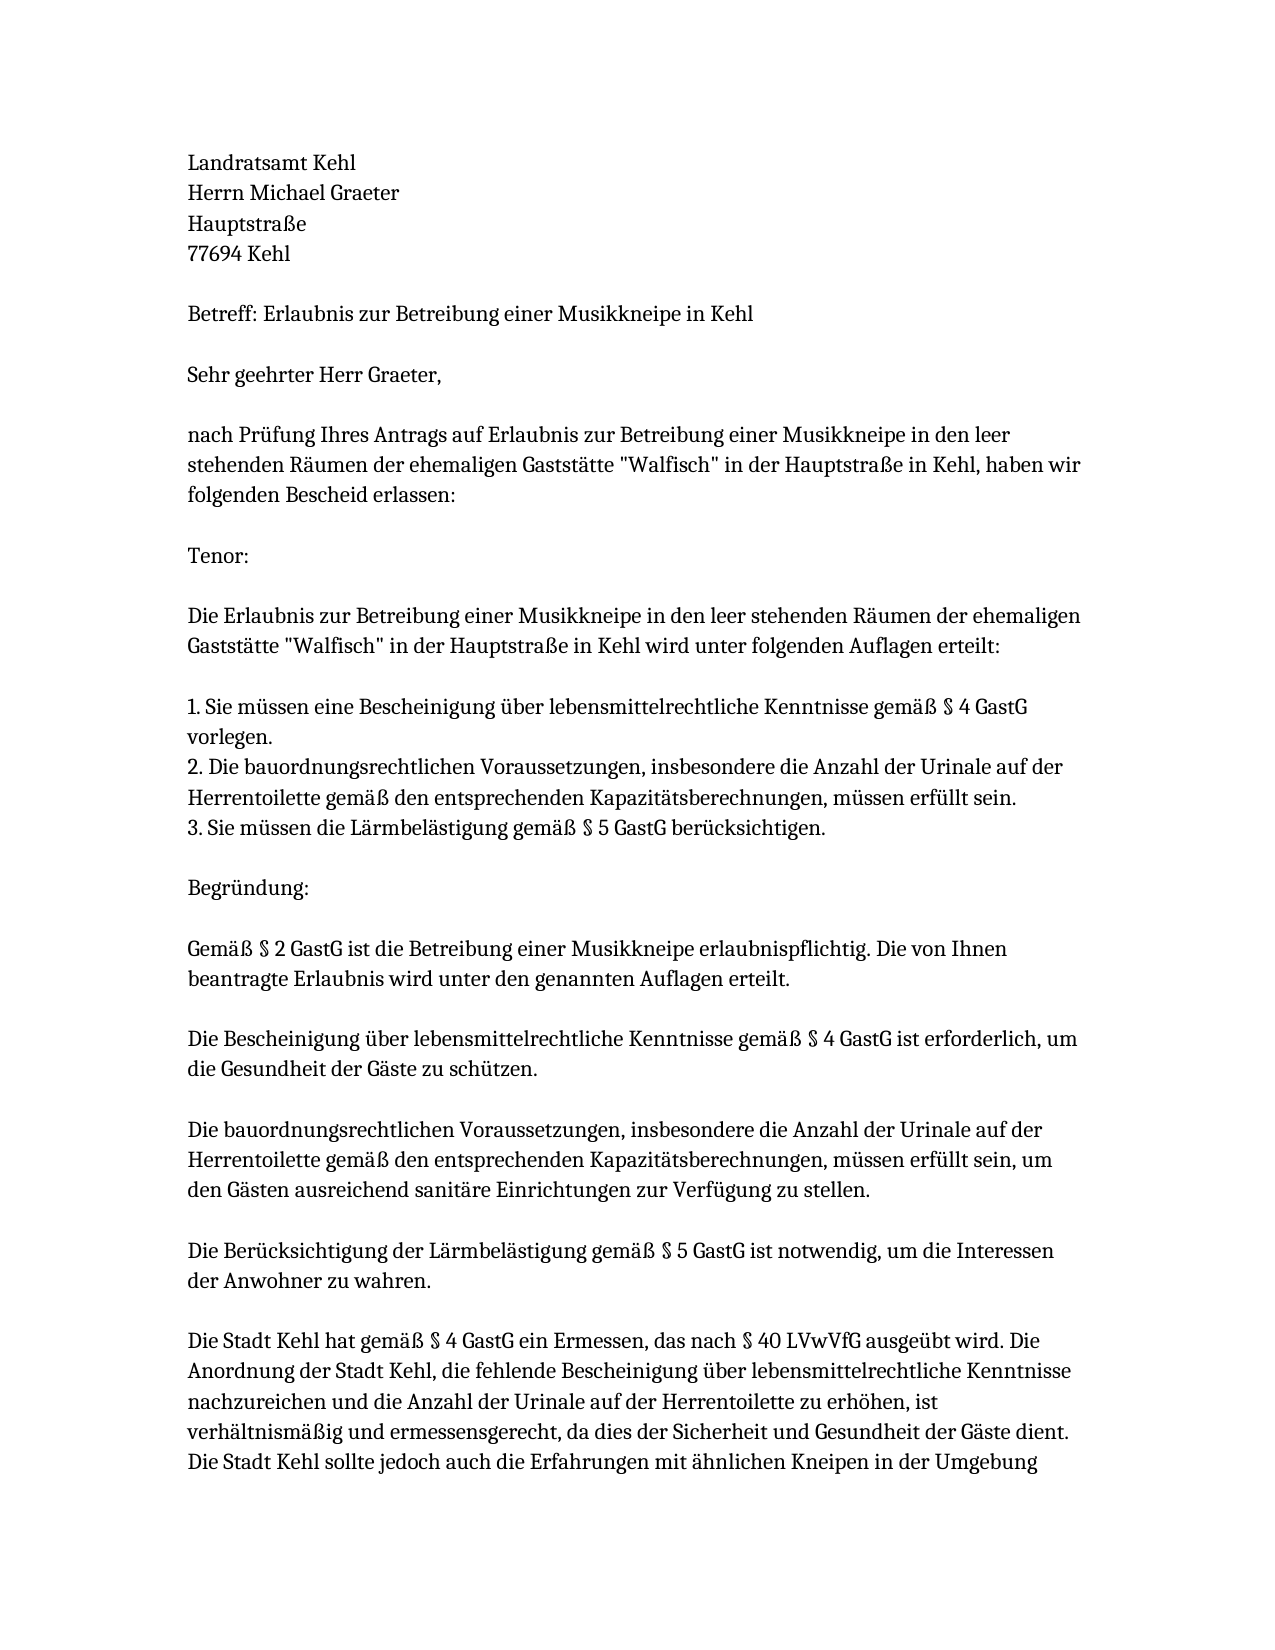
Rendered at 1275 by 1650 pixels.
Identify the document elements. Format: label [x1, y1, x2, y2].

text [187, 150, 1087, 1475]
